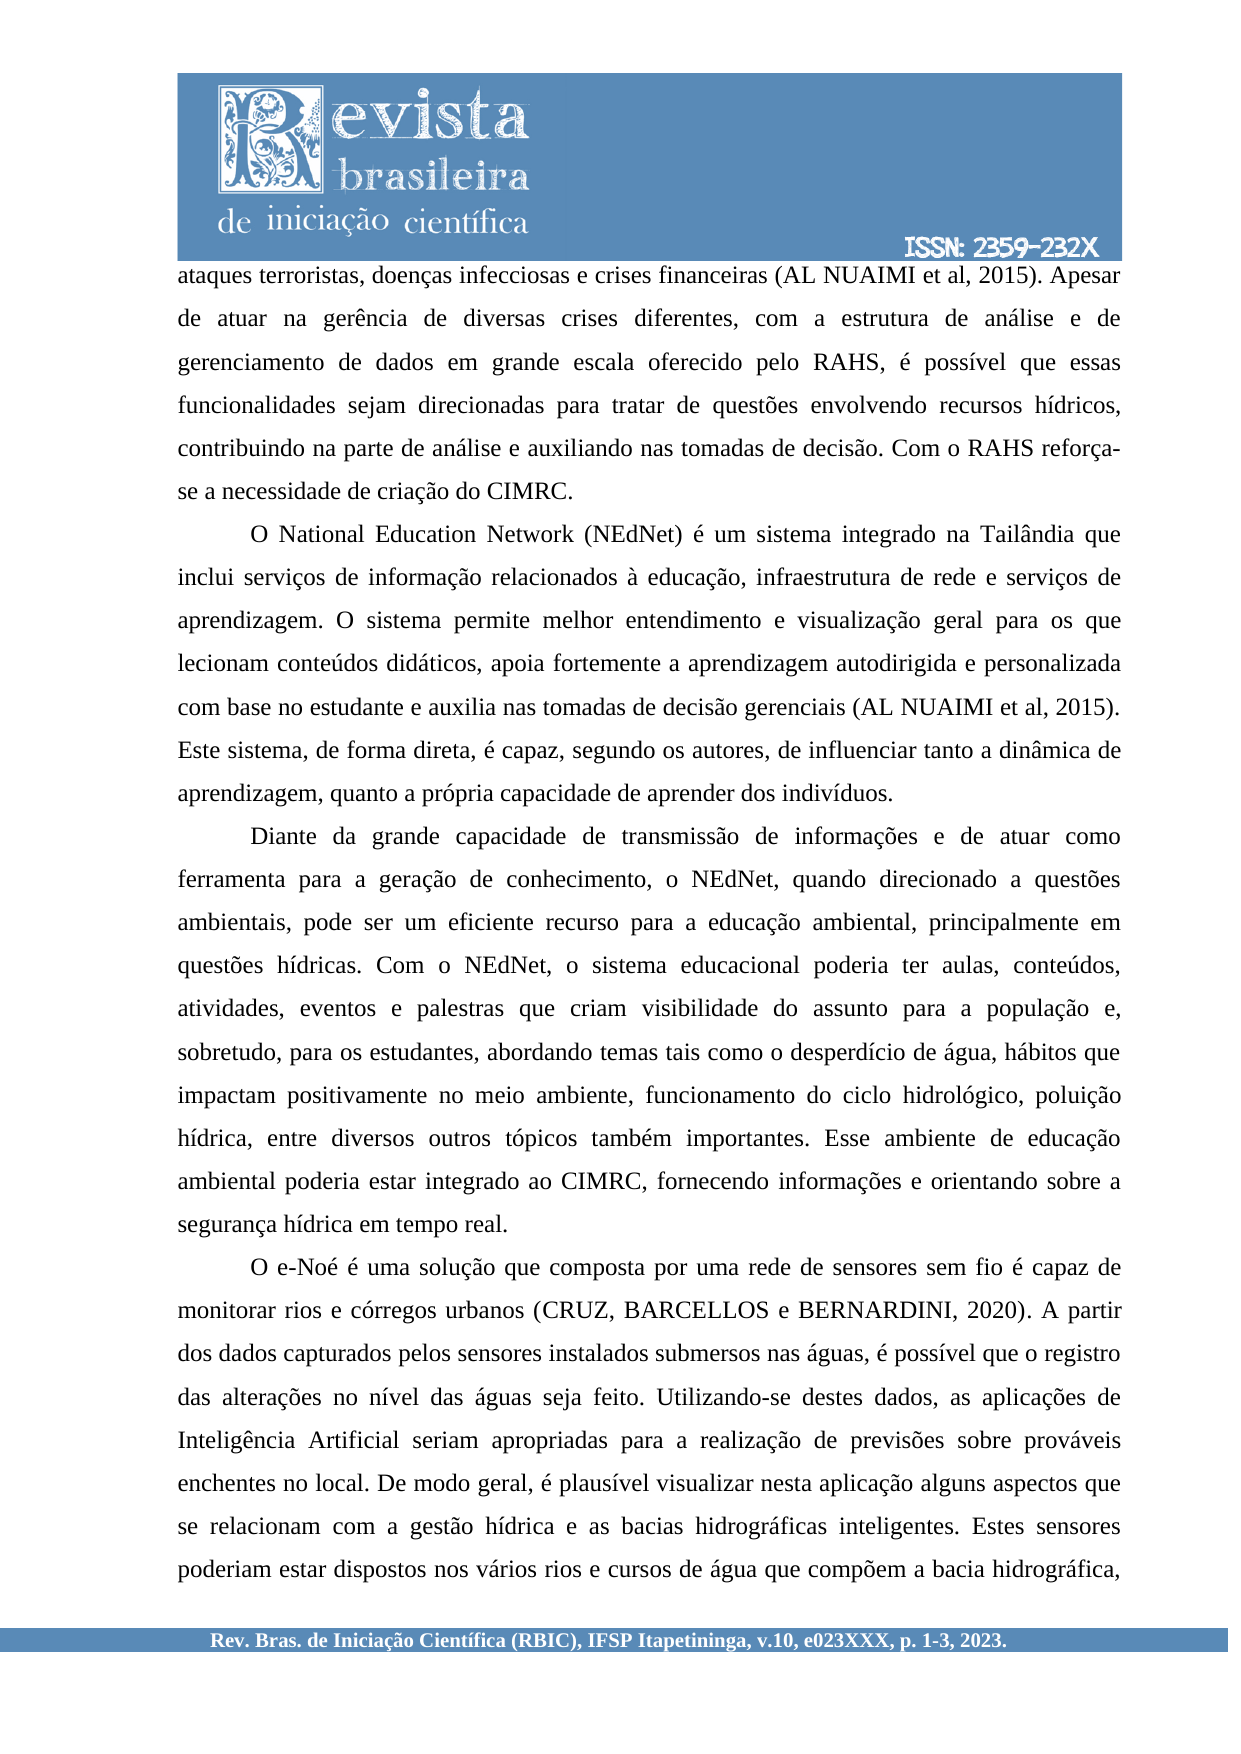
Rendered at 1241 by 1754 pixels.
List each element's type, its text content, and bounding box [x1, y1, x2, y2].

picture [177, 73, 1123, 261]
text O National Education Network (NEdNet) é um sistema integrado na Tailândia que inclui serviços de informação relacionados à educação, infraestrutura de rede e serviços de aprendizagem. O sistema permite melhor entendimento e visualização geral para os que lecionam conteúdos didáticos, apoia fortemente a aprendizagem autodirigida e personalizada com base no estudante e auxilia nas tomadas de decisão gerenciais (AL NUAIMI et al, 2015). Este sistema, de forma direta, é capaz, segundo os autores, de influenciar tanto a dinâmica de aprendizagem, quanto a própria capacidade de aprender dos indivíduos. [177, 519, 1122, 807]
text Diante da grande capacidade de transmissão de informações e de atuar como ferramenta para a geração de conhecimento, o NEdNet, quando direcionado a questões ambientais, pode ser um eficiente recurso para a educação ambiental, principalmente em questões hídricas. Com o NEdNet, o sistema educacional poderia ter aulas, conteúdos, atividades, eventos e palestras que criam visibilidade do assunto para a população e, sobretudo, para os estudantes, abordando temas tais como o desperdício de água, hábitos que impactam positivamente no meio ambiente, funcionamento do ciclo hidrológico, poluição hídrica, entre diversos outros tópicos também importantes. Esse ambiente de educação ambiental poderia estar integrado ao CIMRC, fornecendo informações e orientando sobre a segurança hídrica em tempo real. [177, 821, 1122, 1238]
